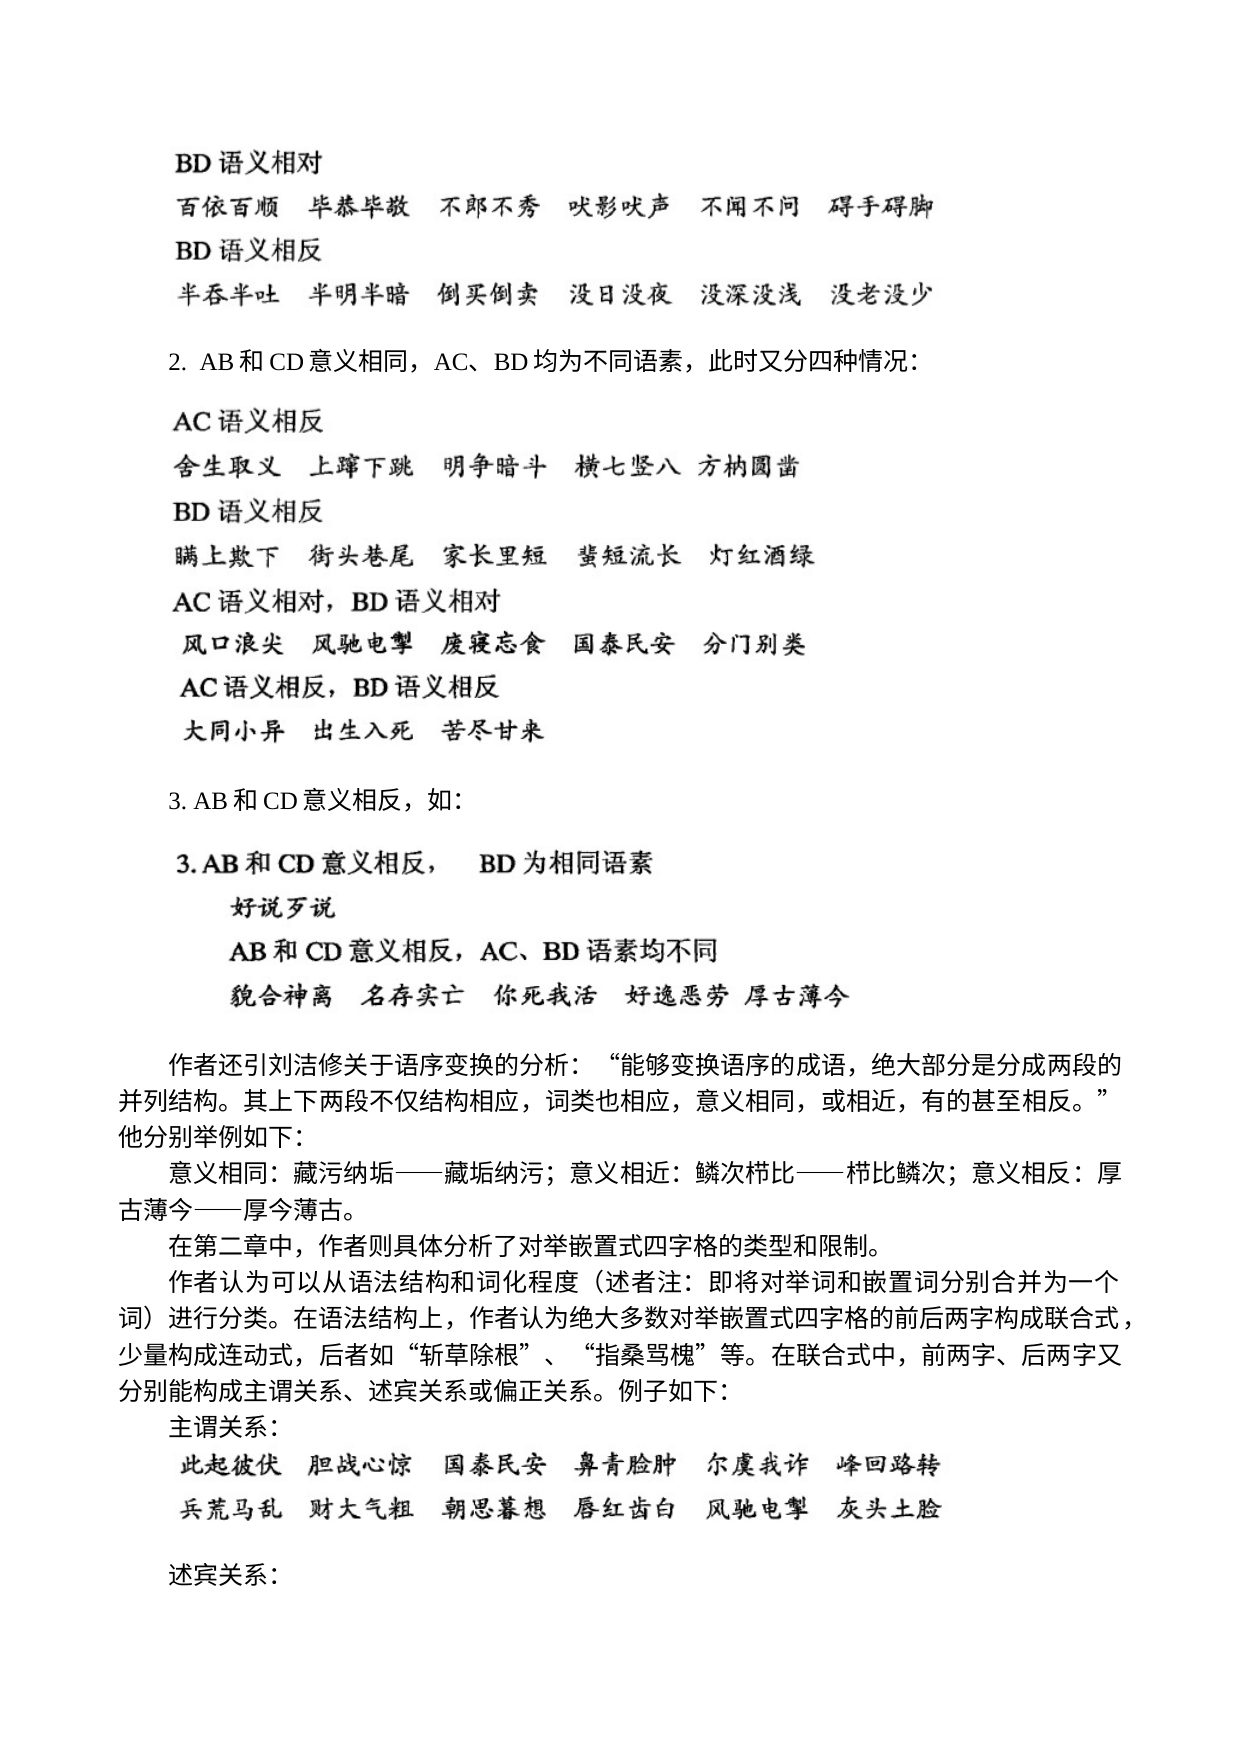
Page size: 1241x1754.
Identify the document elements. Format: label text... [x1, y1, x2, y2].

text 在第二章中，作者则具体分析了对举嵌置式四字格的类型和限制。 [118, 1226, 1122, 1263]
text 作者认为可以从语法结构和词化程度（述者注：即将对举词和嵌置词分别合并为一个词）进行分类。在语法结构上，作者认为绝大多数对举嵌置式四字格的前后两字构成联合式，少量构成连动式，后者如“斩草除根”、“指桑骂槐”等。在联合式中，前两字、后两字又分别能构成主谓关系、述宾关系或偏正关系。例子如下： [118, 1263, 1122, 1408]
text 作者还引刘洁修关于语序变换的分析：“能够变换语序的成语，绝大部分是分成两段的并列结构。其上下两段不仅结构相应，词类也相应，意义相同，或相近，有的甚至相反。”他分别举例如下： [118, 1045, 1122, 1154]
text 述宾关系： [118, 1555, 1122, 1592]
text 2. AB和CD意义相同，AC、BD均为不同语素，此时又分四种情况： [118, 341, 1122, 377]
text 意义相同：藏污纳垢——藏垢纳污；意义相近：鳞次栉比——栉比鳞次；意义相反：厚古薄今——厚今薄古。 [118, 1154, 1122, 1226]
picture [168, 1443, 956, 1527]
text 3. AB和CD意义相反，如： [118, 780, 1122, 816]
picture [168, 406, 834, 752]
picture [168, 146, 946, 313]
picture [168, 845, 867, 1017]
text 主谓关系： [118, 1408, 1122, 1444]
